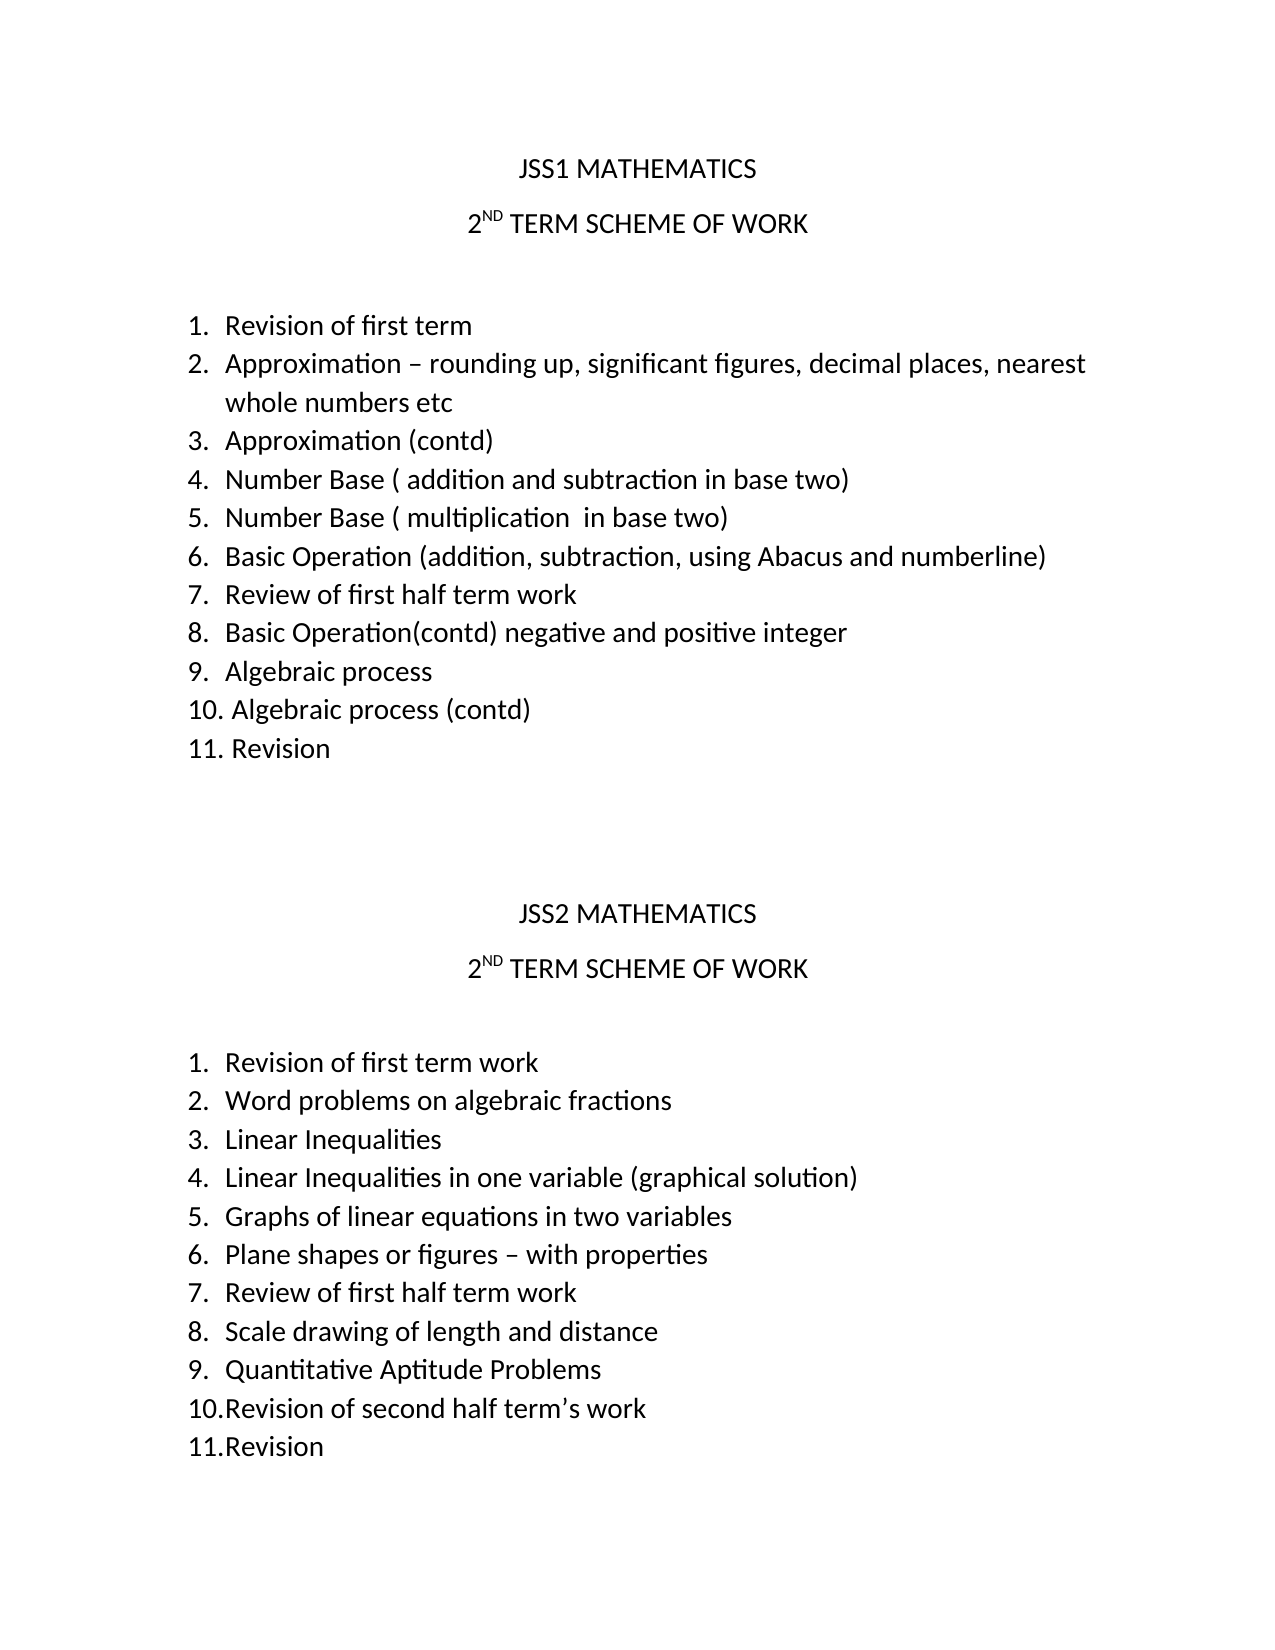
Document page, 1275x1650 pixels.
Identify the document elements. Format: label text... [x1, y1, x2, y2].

list Revision of second half term’s work [187, 1390, 1125, 1425]
list Revision of first term work [187, 1044, 1125, 1079]
list Approximation (contd) [187, 422, 1125, 458]
list Number Base ( multiplication in base two) [187, 499, 1125, 535]
text JSS2 MATHEMATICS [150, 895, 1125, 931]
list Basic Operation (addition, subtraction, using Abacus and numberline) [187, 538, 1125, 573]
list Plane shapes or figures – with properties [187, 1236, 1125, 1272]
list Basic Operation(contd) negative and positive integer [187, 614, 1125, 650]
list Quantitative Aptitude Problems [187, 1351, 1125, 1387]
list Revision [187, 730, 1125, 766]
list Review of first half term work [187, 1274, 1125, 1310]
list Word problems on algebraic fractions [187, 1082, 1125, 1118]
list Review of first half term work [187, 576, 1125, 612]
list Scale drawing of length and distance [187, 1313, 1125, 1348]
list Linear Inequalities in one variable (graphical solution) [187, 1159, 1125, 1195]
text 2ND TERM SCHEME OF WORK [150, 205, 1125, 241]
list Graphs of linear equations in two variables [187, 1198, 1125, 1233]
list Revision [187, 1428, 1125, 1464]
list Number Base ( addition and subtraction in base two) [187, 461, 1125, 496]
list Approximation – rounding up, significant figures, decimal places, nearest whole numbers etc [187, 346, 1125, 419]
list Algebraic process (contd) [187, 691, 1125, 727]
list Revision of first term [187, 307, 1125, 343]
list Algebraic process [187, 653, 1125, 689]
list Linear Inequalities [187, 1121, 1125, 1156]
text JSS1 MATHEMATICS [150, 150, 1125, 186]
text 2ND TERM SCHEME OF WORK [150, 950, 1125, 986]
